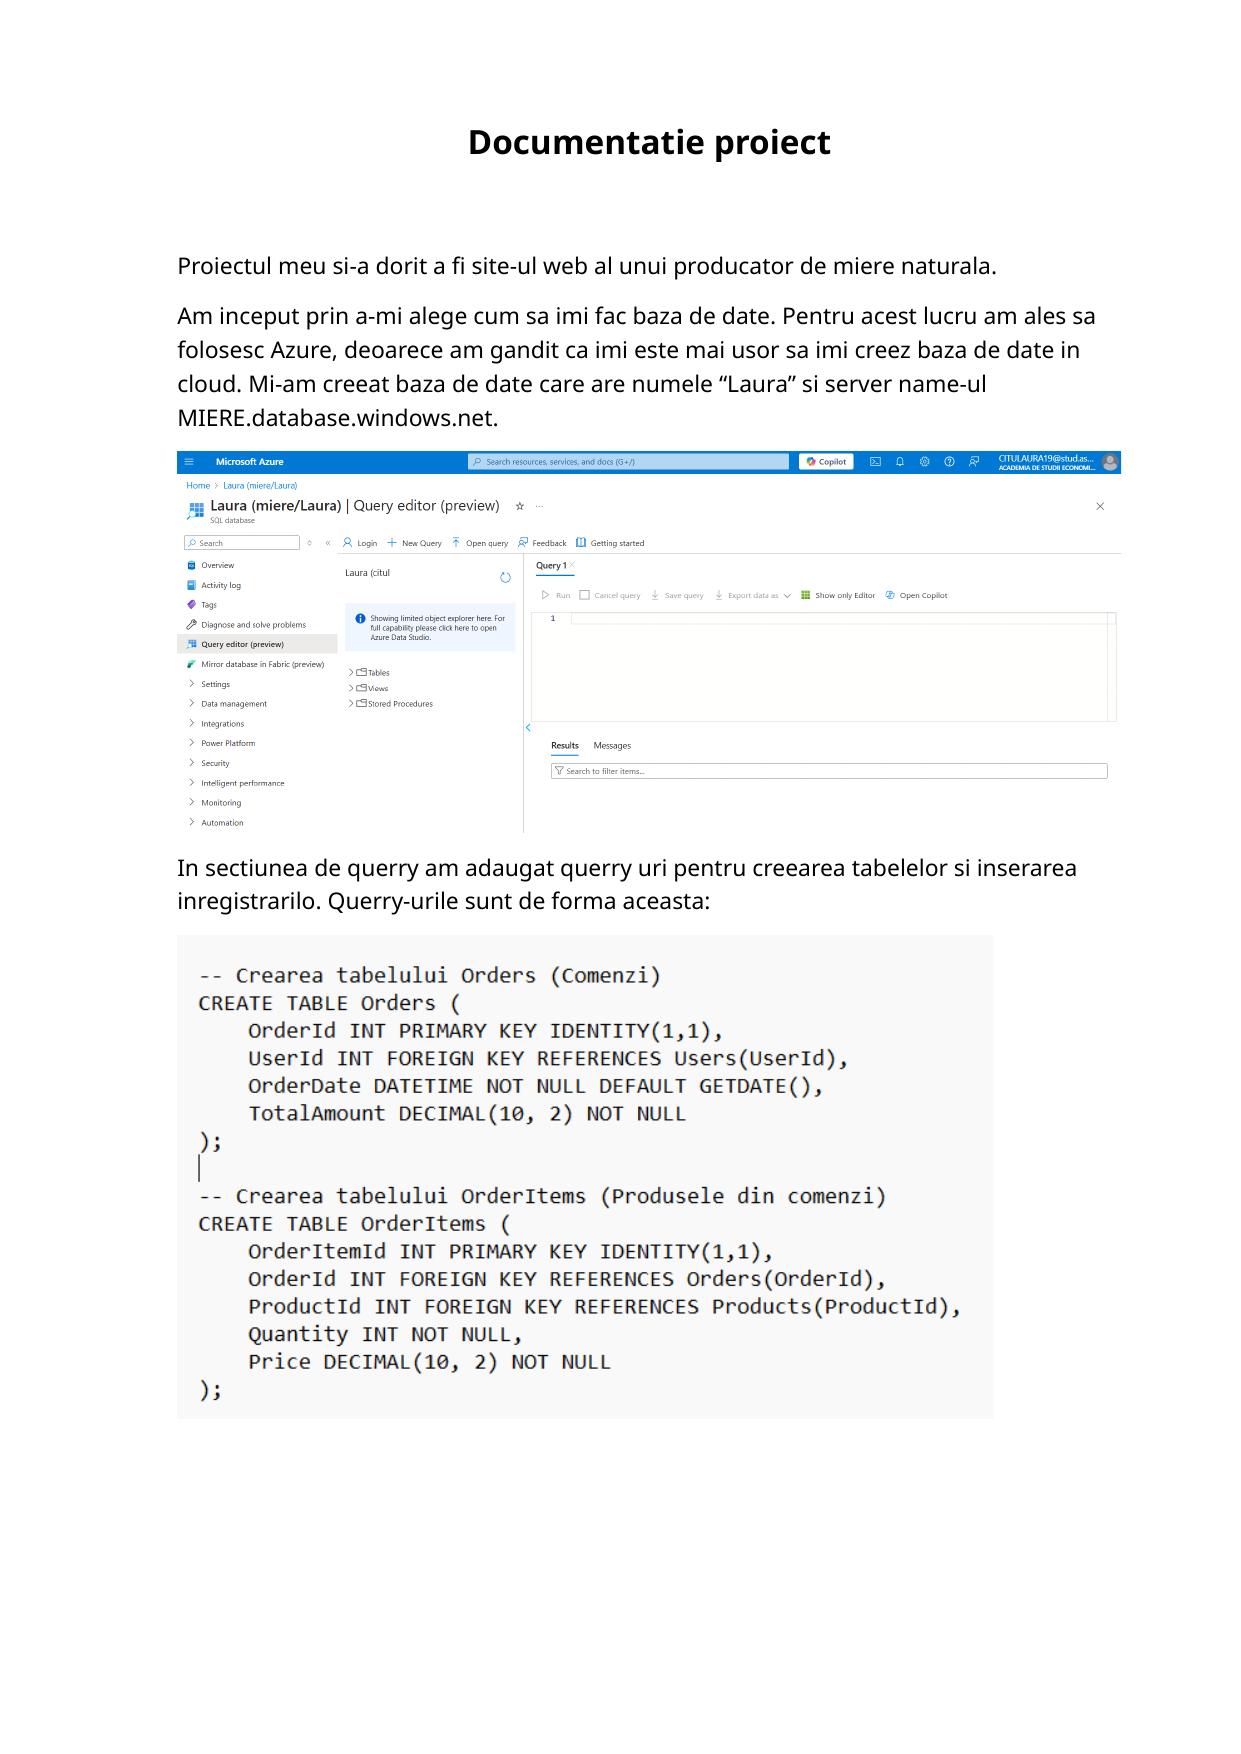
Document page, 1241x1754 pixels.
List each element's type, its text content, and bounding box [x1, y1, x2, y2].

text Documentatie proiect [177, 118, 1122, 164]
text In sectiunea de querry am adaugat querry uri pentru creearea tabelelor si inserarea inregistrarilo. Querry-urile sunt de forma aceasta: [177, 851, 1122, 916]
picture [177, 451, 1122, 833]
text Am inceput prin a-mi alege cum sa imi fac baza de date. Pentru acest lucru am ales sa folosesc Azure, deoarece am gandit ca imi este mai usor sa imi creez baza de date in cloud. Mi-am creeat baza de date care are numele “Laura” si server name-ul MIERE.database.windows.net. [177, 300, 1122, 433]
picture [177, 935, 994, 1419]
text Proiectul meu si-a dorit a fi site-ul web al unui producator de miere naturala. [177, 250, 1122, 281]
